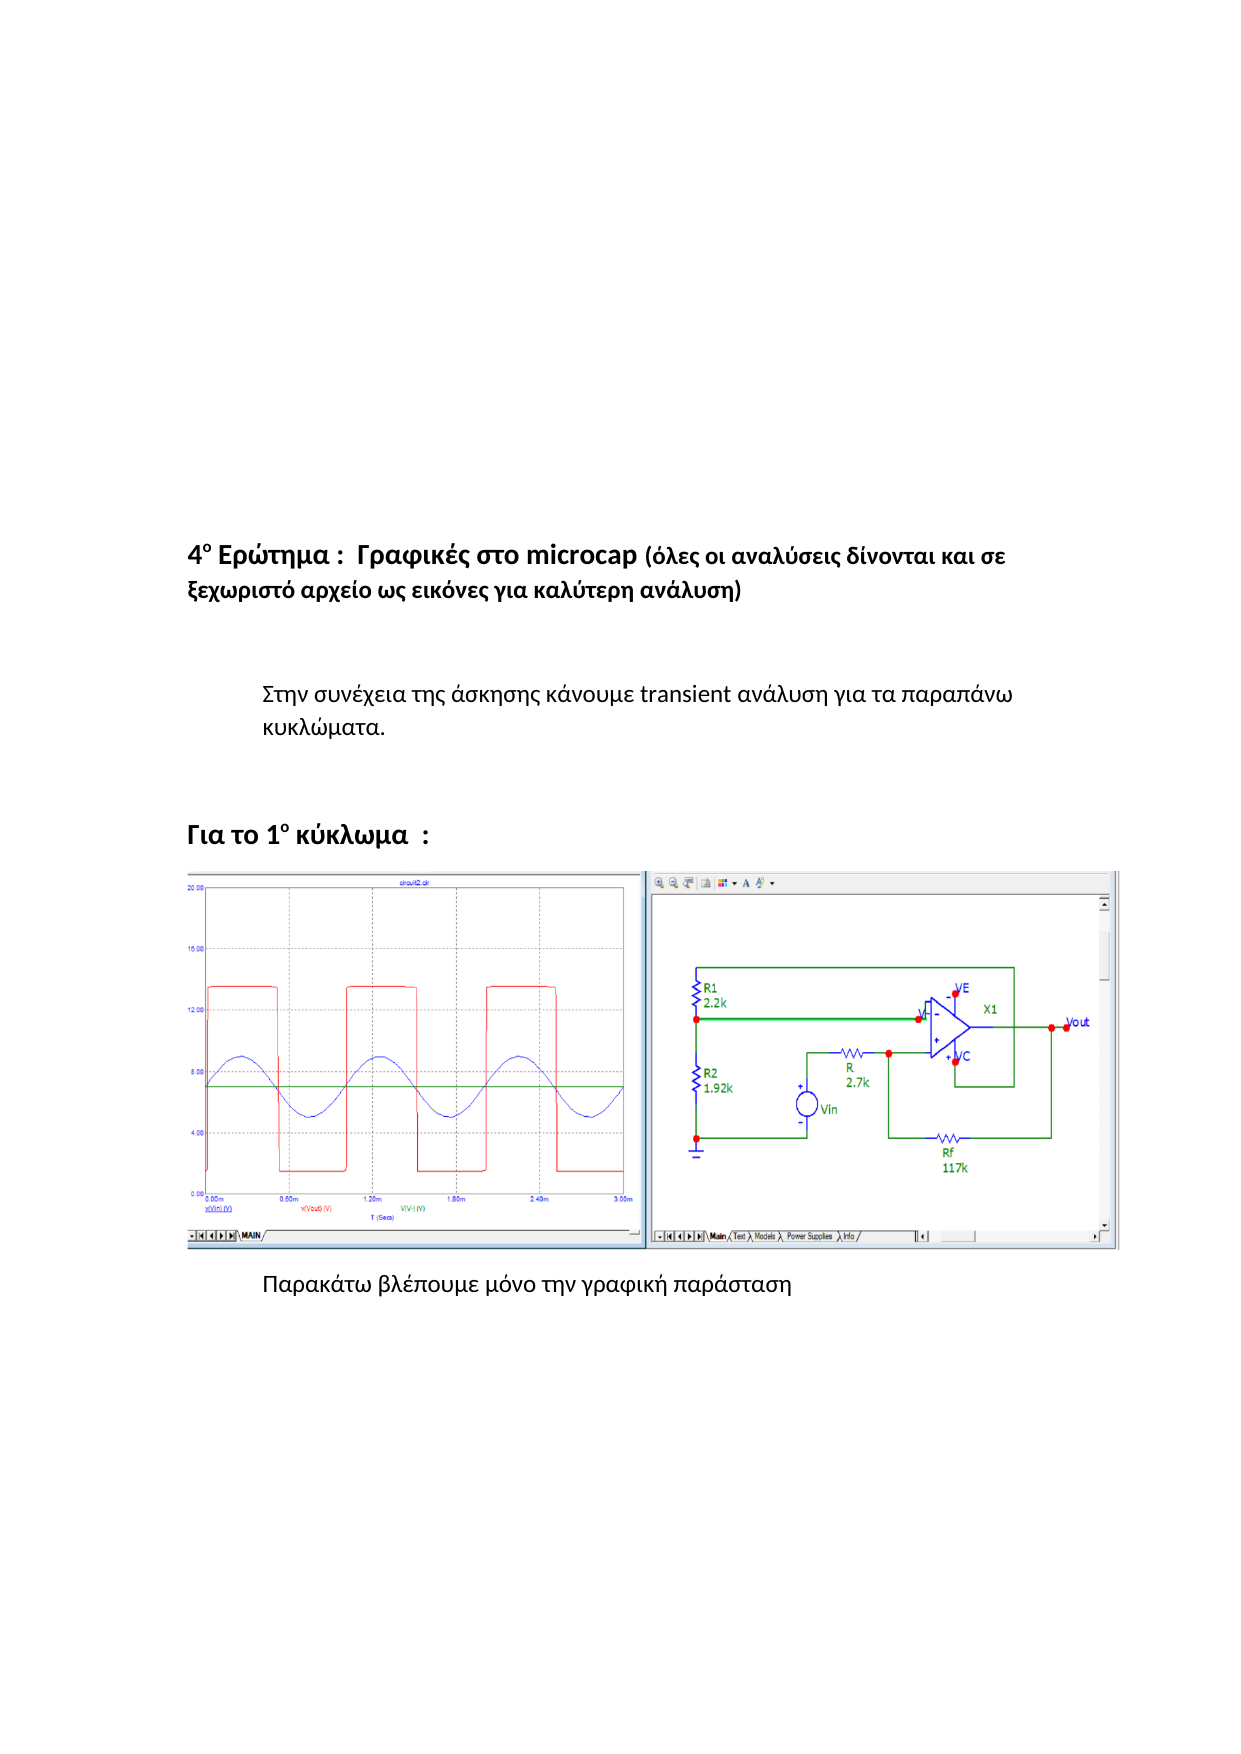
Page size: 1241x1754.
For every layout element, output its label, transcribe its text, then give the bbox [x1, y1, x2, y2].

picture [187, 871, 1120, 1250]
text Στην συνέχεια της άσκησης κάνουμε transient ανάλυση για τα παραπάνω κυκλώματα. [262, 678, 1053, 742]
text 4o Ερώτημα : Γραφικές στο microcap (όλες οι αναλύσεις δίνονται και σε ξεχωριστό αρχείο ως εικόνες για καλύτερη ανάλυση) [187, 536, 1053, 604]
text Για το 1ο κύκλωμα : [187, 816, 1053, 852]
text Παρακάτω βλέπουμε μόνο την γραφική παράσταση [262, 1268, 1053, 1298]
